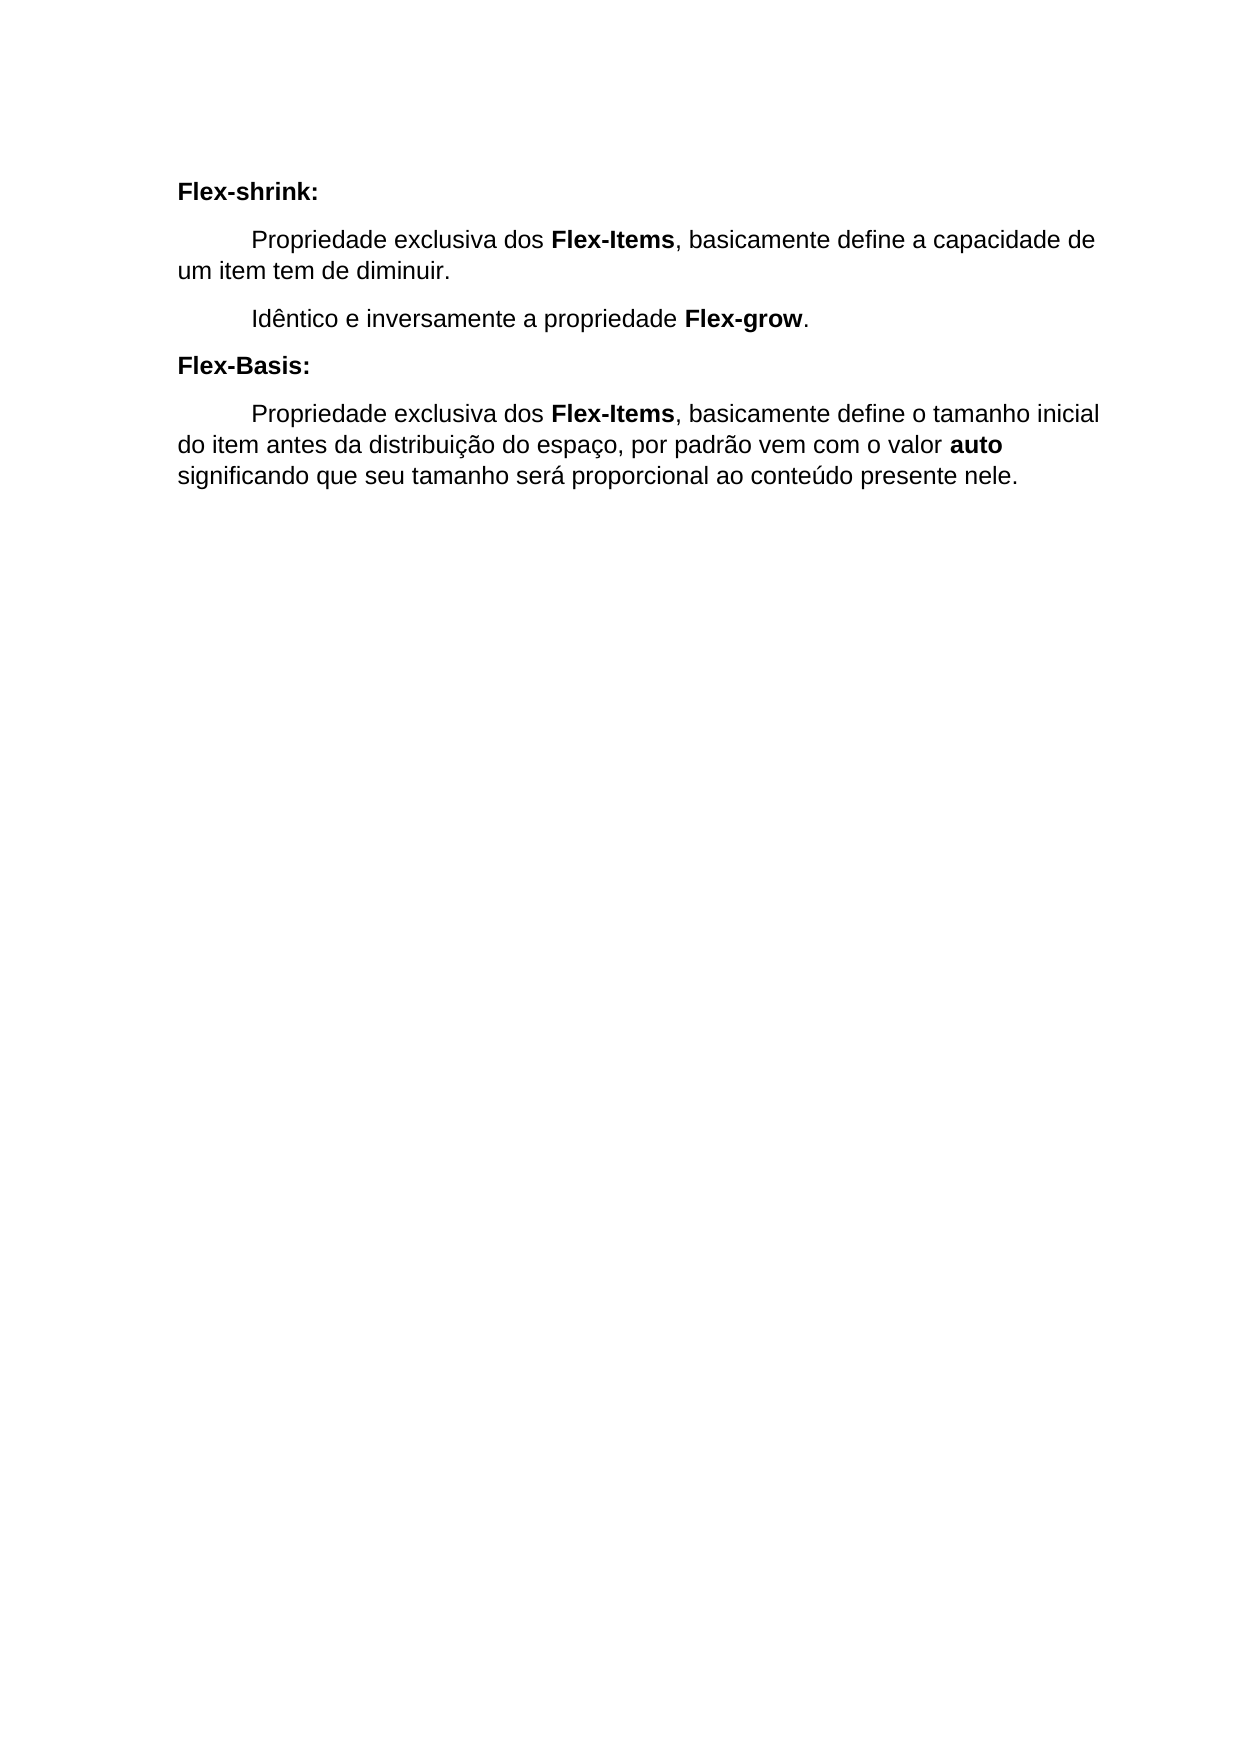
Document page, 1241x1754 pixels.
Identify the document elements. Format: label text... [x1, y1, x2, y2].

text Flex-Basis: [177, 351, 1122, 380]
text Flex-shrink: [177, 177, 1122, 206]
text Idêntico e inversamente a propriedade Flex-grow. [177, 304, 1122, 332]
text Propriedade exclusiva dos Flex-Items, basicamente define a capacidade de um item tem de diminuir. [177, 225, 1122, 285]
text Propriedade exclusiva dos Flex-Items, basicamente define o tamanho inicial do item antes da distribuição do espaço, por padrão vem com o valor auto significando que seu tamanho será proporcional ao conteúdo presente nele. [177, 399, 1122, 490]
